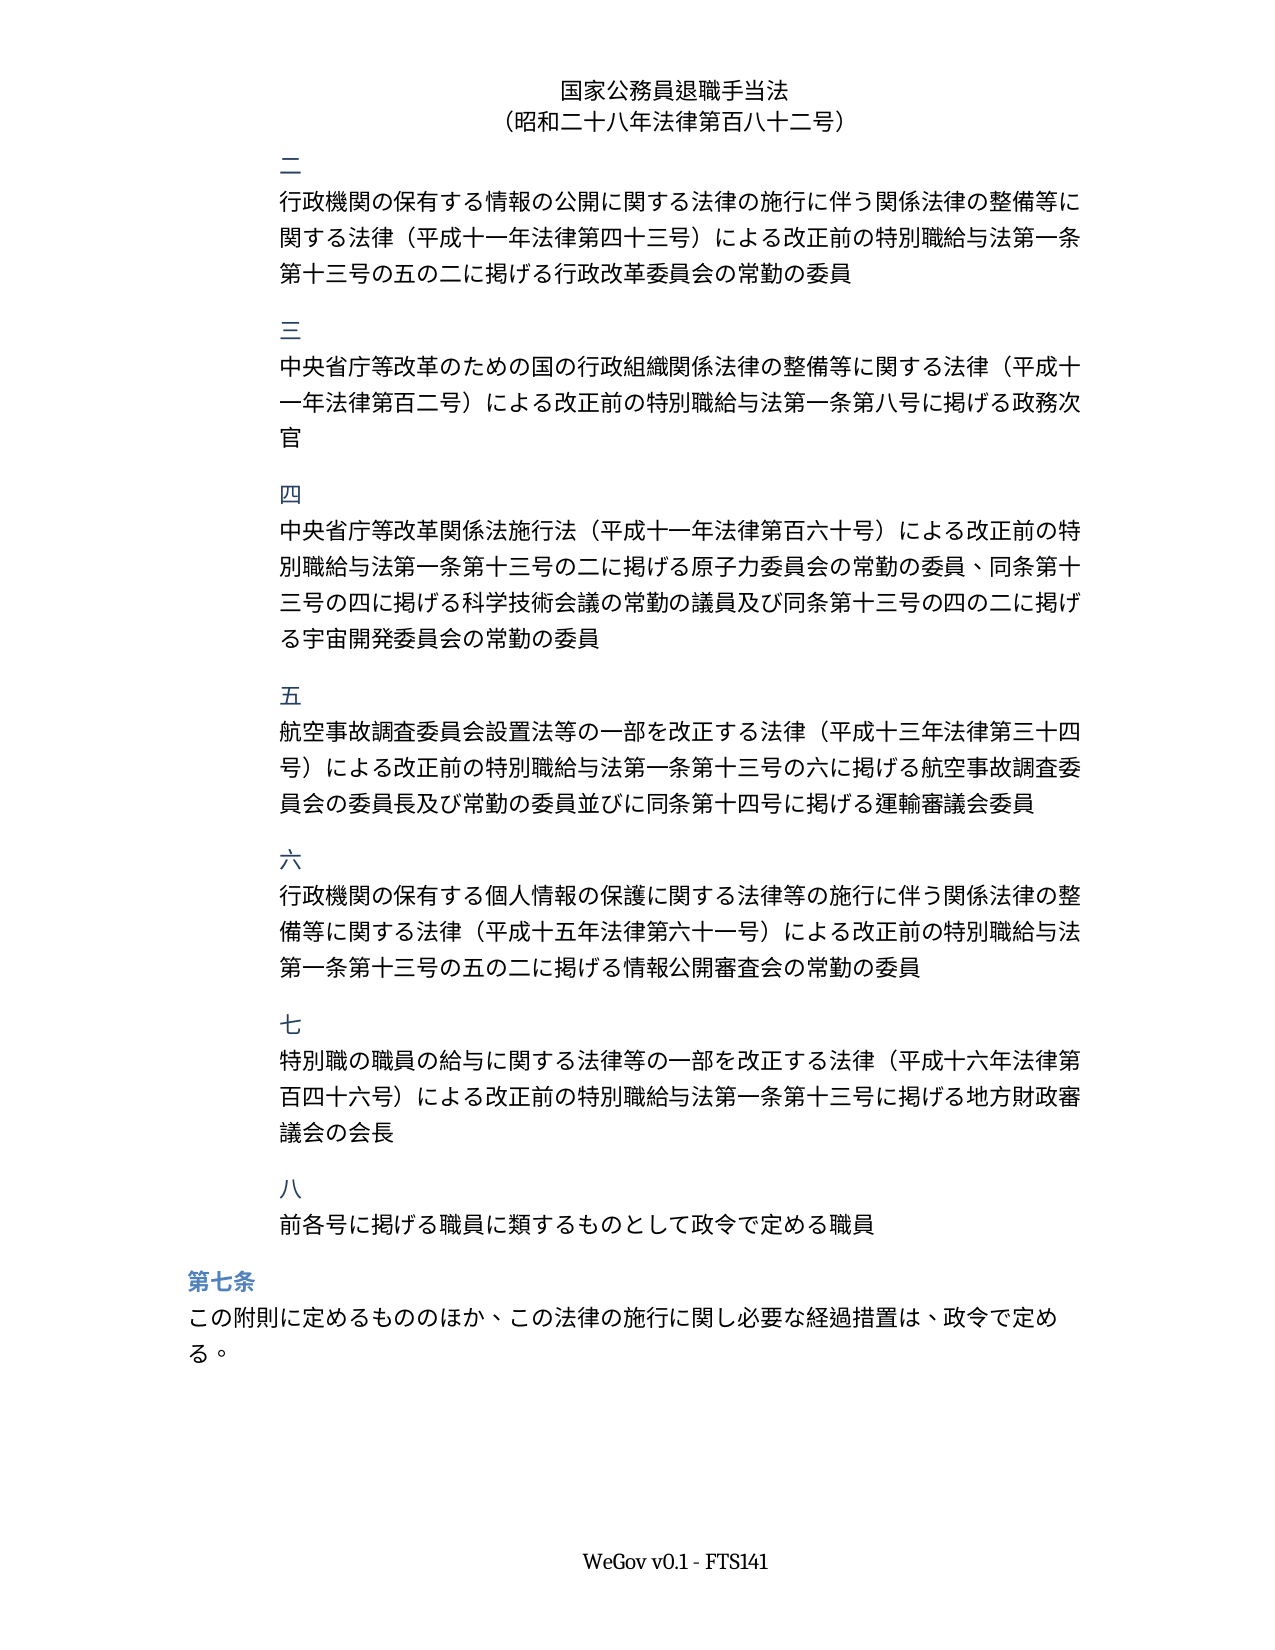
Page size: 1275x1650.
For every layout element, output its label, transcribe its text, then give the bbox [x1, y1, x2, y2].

text 前各号に掲げる職員に類するものとして政令で定める職員 [279, 1209, 1087, 1241]
subtitle 四 [279, 479, 1087, 510]
text 航空事故調査委員会設置法等の一部を改正する法律（平成十三年法律第三十四号）による改正前の特別職給与法第一条第十三号の六に掲げる航空事故調査委員会の委員長及び常勤の委員並びに同条第十四号に掲げる運輸審議会委員 [279, 716, 1087, 819]
subtitle 第七条 [187, 1266, 1087, 1297]
subtitle 三 [279, 314, 1087, 346]
text 行政機関の保有する個人情報の保護に関する法律等の施行に伴う関係法律の整備等に関する法律（平成十五年法律第六十一号）による改正前の特別職給与法第一条第十三号の五の二に掲げる情報公開審査会の常勤の委員 [279, 880, 1087, 983]
text この附則に定めるもののほか、この法律の施行に関し必要な経過措置は、政令で定める。 [187, 1302, 1087, 1369]
text 特別職の職員の給与に関する法律等の一部を改正する法律（平成十六年法律第百四十六号）による改正前の特別職給与法第一条第十三号に掲げる地方財政審議会の会長 [279, 1045, 1087, 1148]
subtitle 二 [279, 150, 1087, 181]
subtitle 七 [279, 1009, 1087, 1040]
subtitle 六 [279, 844, 1087, 876]
text 中央省庁等改革のための国の行政組織関係法律の整備等に関する法律（平成十一年法律第百二号）による改正前の特別職給与法第一条第八号に掲げる政務次官 [279, 351, 1087, 454]
subtitle 八 [279, 1173, 1087, 1205]
subtitle 五 [279, 680, 1087, 711]
text 中央省庁等改革関係法施行法（平成十一年法律第百六十号）による改正前の特別職給与法第一条第十三号の二に掲げる原子力委員会の常勤の委員、同条第十三号の四に掲げる科学技術会議の常勤の議員及び同条第十三号の四の二に掲げる宇宙開発委員会の常勤の委員 [279, 515, 1087, 654]
text 行政機関の保有する情報の公開に関する法律の施行に伴う関係法律の整備等に関する法律（平成十一年法律第四十三号）による改正前の特別職給与法第一条第十三号の五の二に掲げる行政改革委員会の常勤の委員 [279, 186, 1087, 289]
